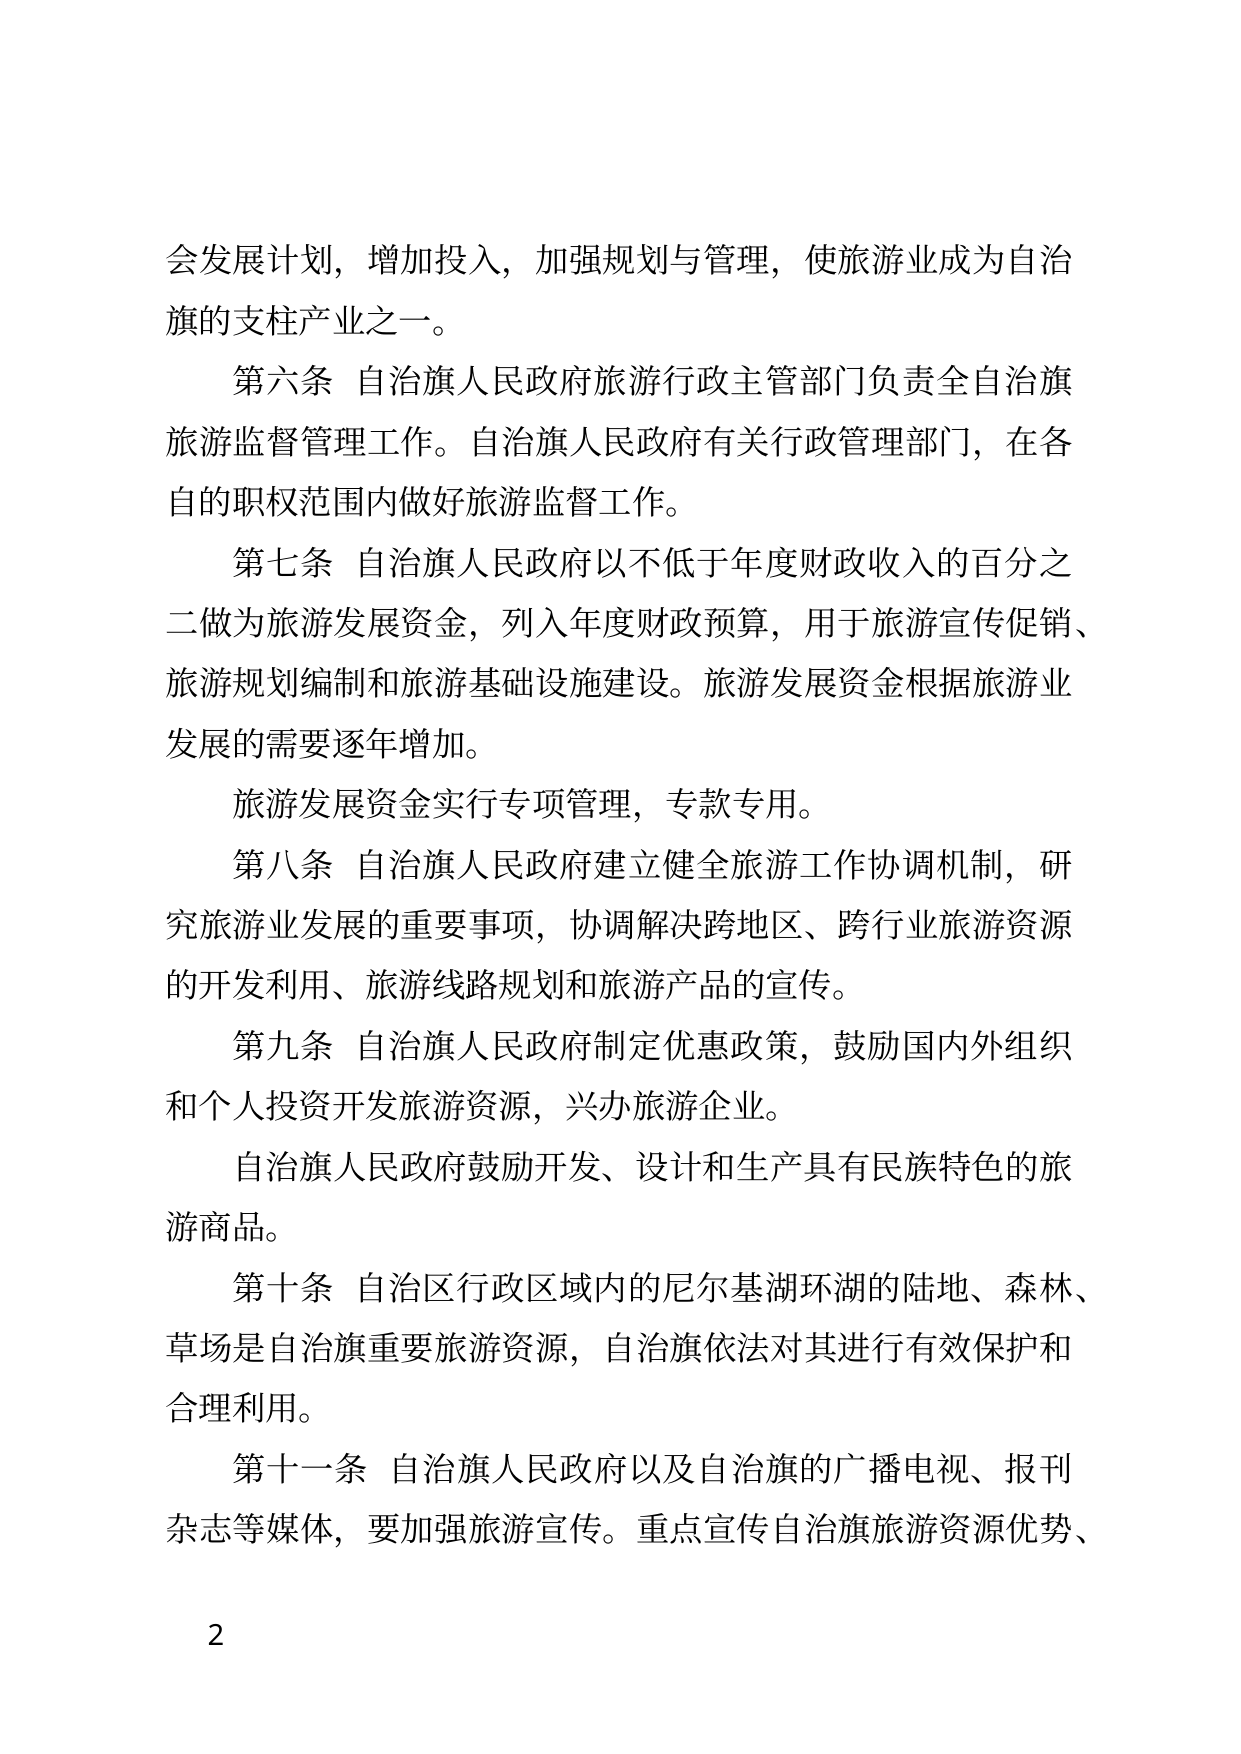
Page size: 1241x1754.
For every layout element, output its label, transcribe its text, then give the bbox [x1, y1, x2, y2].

text 旅游发展资金实行专项管理，专款专用。 [165, 768, 1075, 829]
text 第六条 自治旗人民政府旅游行政主管部门负责全自治旗旅游监督管理工作。自治旗人民政府有关行政管理部门，在各自的职权范围内做好旅游监督工作。 [165, 345, 1075, 527]
text 第十条 自治区行政区域内的尼尔基湖环湖的陆地、森林、草场是自治旗重要旅游资源，自治旗依法对其进行有效保护和合理利用。 [165, 1252, 1075, 1433]
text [165, 1433, 1075, 1554]
text 第八条 自治旗人民政府建立健全旅游工作协调机制，研究旅游业发展的重要事项，协调解决跨地区、跨行业旅游资源的开发利用、旅游线路规划和旅游产品的宣传。 [165, 829, 1075, 1010]
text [165, 224, 1075, 345]
text 第七条 自治旗人民政府以不低于年度财政收入的百分之二做为旅游发展资金，列入年度财政预算，用于旅游宣传促销、旅游规划编制和旅游基础设施建设。旅游发展资金根据旅游业发展的需要逐年增加。 [165, 527, 1075, 768]
text 自治旗人民政府鼓励开发、设计和生产具有民族特色的旅游商品。 [165, 1131, 1075, 1252]
text 第九条 自治旗人民政府制定优惠政策，鼓励国内外组织和个人投资开发旅游资源，兴办旅游企业。 [165, 1010, 1075, 1131]
